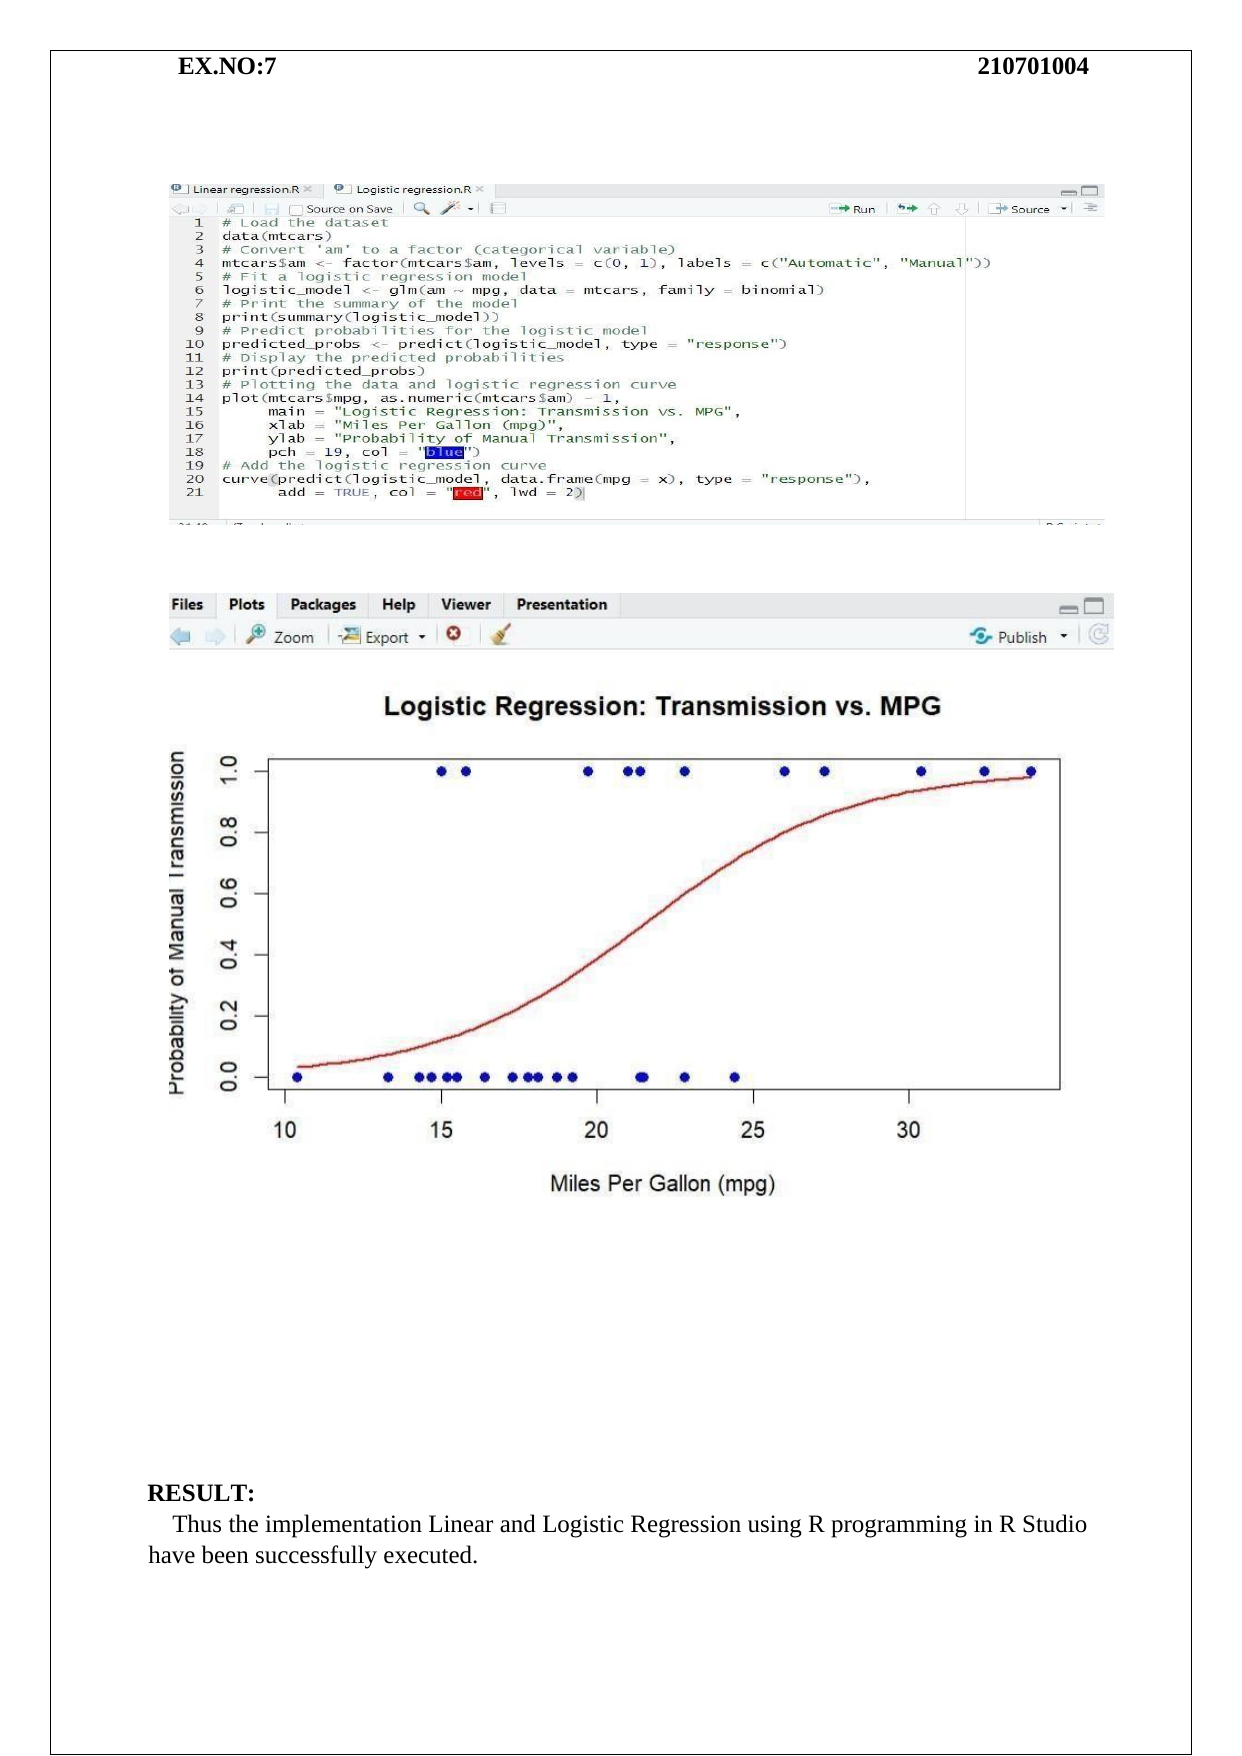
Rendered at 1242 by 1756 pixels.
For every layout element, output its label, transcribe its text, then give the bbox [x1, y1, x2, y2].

picture [169, 184, 1105, 525]
text Thus the implementation Linear and Logistic Regression using R programming in R Studio have been successfully executed. [148, 1509, 1127, 1569]
picture [169, 593, 1115, 1198]
text RESULT: [147, 1478, 1127, 1507]
